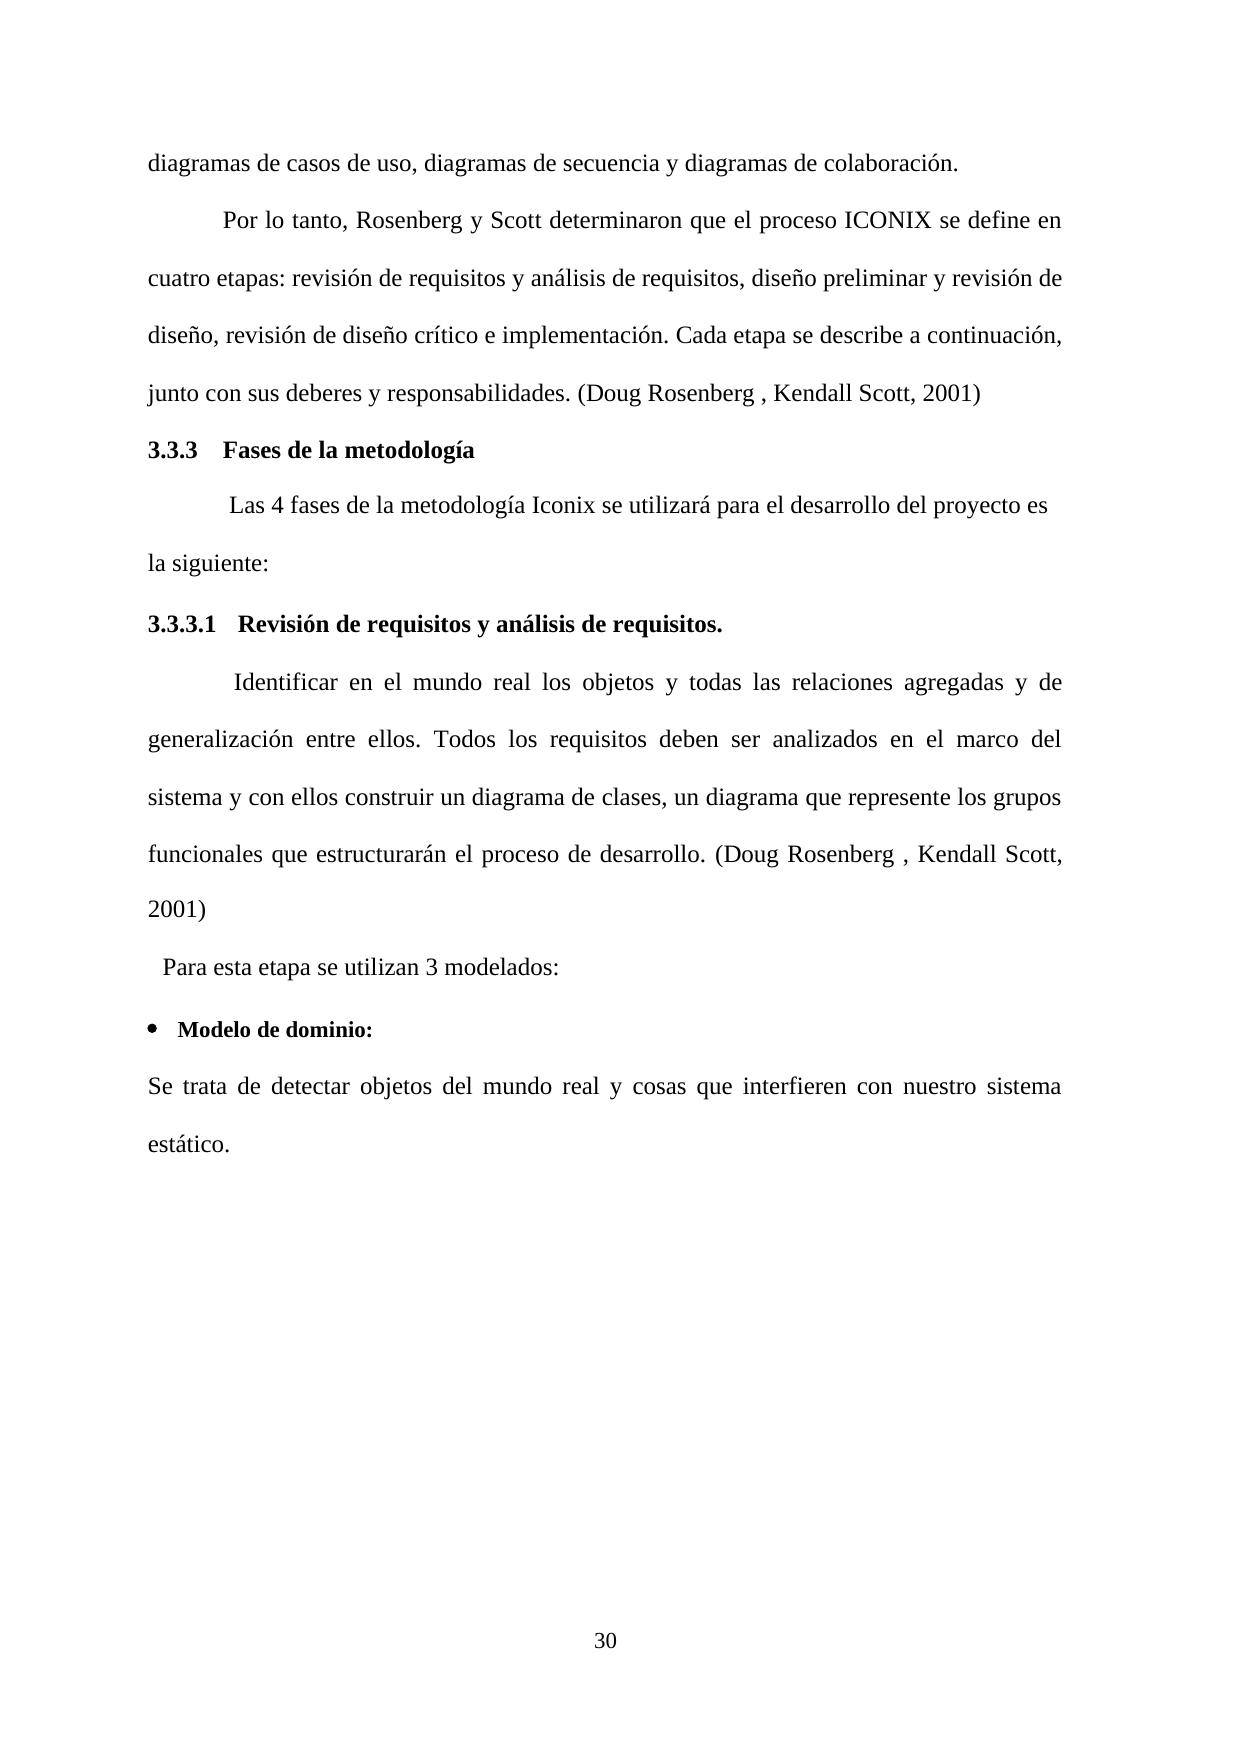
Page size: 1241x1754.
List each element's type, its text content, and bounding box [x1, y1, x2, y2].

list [148, 148, 1063, 176]
subtitle Fases de la metodología [148, 435, 1063, 464]
subtitle Modelo de dominio: [148, 1014, 1063, 1042]
text Identificar en el mundo real los objetos y todas las relaciones agregadas y de generalización entre ellos. Todos los requisitos deben ser analizados en el marco del sistema y con ellos construir un diagrama de clases, un diagrama que represente los grupos funcionales que estructurarán el proceso de desarrollo. [148, 667, 1063, 923]
text Las 4 fases de la metodología Iconix se utilizará para el desarrollo del proyecto es la siguiente: [148, 490, 1063, 577]
text Para esta etapa se utilizan 3 modelados: [148, 952, 1063, 981]
text Por lo tanto, Rosenberg y Scott determinaron que el proceso ICONIX se define en cuatro etapas: revisión de requisitos y análisis de requisitos, diseño preliminar y revisión de diseño, revisión de diseño crítico e implementación. Cada etapa se describe a continuación, junto con sus deberes y responsabilidades. [148, 205, 1063, 406]
subtitle Revisión de requisitos y análisis de requisitos. [148, 609, 1063, 638]
text Se trata de detectar objetos del mundo real y cosas que interfieren con nuestro sistema estático. [148, 1071, 1063, 1157]
